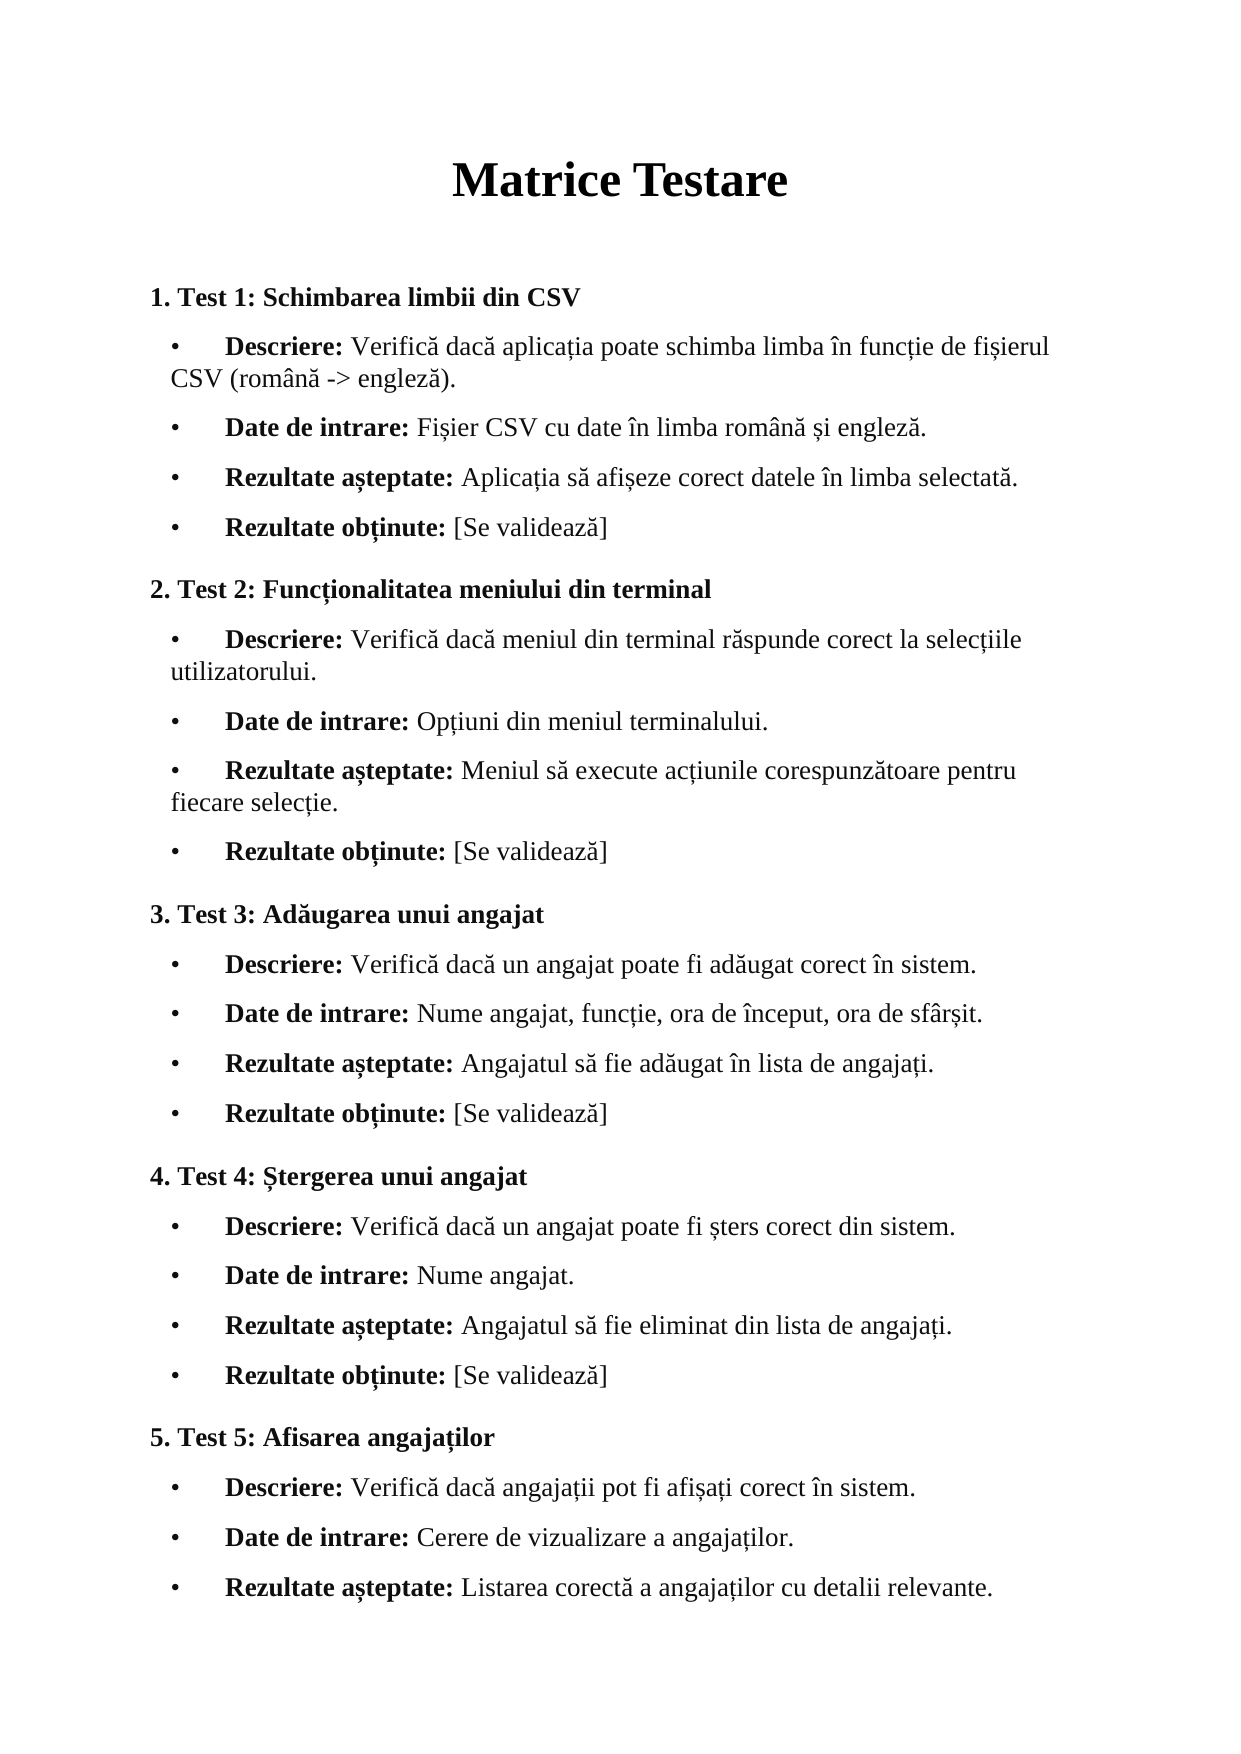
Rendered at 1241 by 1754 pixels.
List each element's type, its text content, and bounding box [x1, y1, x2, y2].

text • Rezultate așteptate: Angajatul să fie adăugat în lista de angajați. [150, 1047, 1090, 1079]
text 3. Test 3: Adăugarea unui angajat [150, 898, 1090, 929]
text • Descriere: Verifică dacă aplicația poate schimba limba în funcție de fișierul CSV (română -> engleză). [150, 331, 1090, 393]
text • Rezultate așteptate: Listarea corectă a angajaților cu detalii relevante. [150, 1571, 1090, 1602]
text 2. Test 2: Funcționalitatea meniului din terminal [150, 574, 1090, 605]
text • Rezultate așteptate: Meniul să execute acțiunile corespunzătoare pentru fiecare selecție. [150, 754, 1090, 817]
text • Date de intrare: Opțiuni din meniul terminalului. [150, 704, 1090, 736]
text • Rezultate obținute: [Se validează] [150, 1359, 1090, 1390]
text 1. Test 1: Schimbarea limbii din CSV [150, 281, 1090, 312]
text • Descriere: Verifică dacă meniul din terminal răspunde corect la selecțiile utilizatorului. [150, 623, 1090, 686]
text 5. Test 5: Afisarea angajaților [150, 1422, 1090, 1453]
text • Rezultate obținute: [Se validează] [150, 1097, 1090, 1128]
text • Descriere: Verifică dacă un angajat poate fi adăugat corect în sistem. [150, 948, 1090, 979]
text Matrice Testare [150, 150, 1090, 207]
text • Rezultate obținute: [Se validează] [150, 511, 1090, 542]
text • Date de intrare: Cerere de vizualizare a angajaților. [150, 1521, 1090, 1552]
text • Rezultate așteptate: Angajatul să fie eliminat din lista de angajați. [150, 1309, 1090, 1341]
text • Date de intrare: Fișier CSV cu date în limba română și engleză. [150, 412, 1090, 443]
text • Rezultate obținute: [Se validează] [150, 836, 1090, 867]
text • Descriere: Verifică dacă un angajat poate fi șters corect din sistem. [150, 1209, 1090, 1241]
text • Date de intrare: Nume angajat, funcție, ora de început, ora de sfârșit. [150, 998, 1090, 1029]
text • Descriere: Verifică dacă angajații pot fi afișați corect în sistem. [150, 1471, 1090, 1503]
text • Rezultate așteptate: Aplicația să afișeze corect datele în limba selectată. [150, 461, 1090, 493]
text • Date de intrare: Nume angajat. [150, 1259, 1090, 1291]
text 4. Test 4: Ștergerea unui angajat [150, 1160, 1090, 1191]
